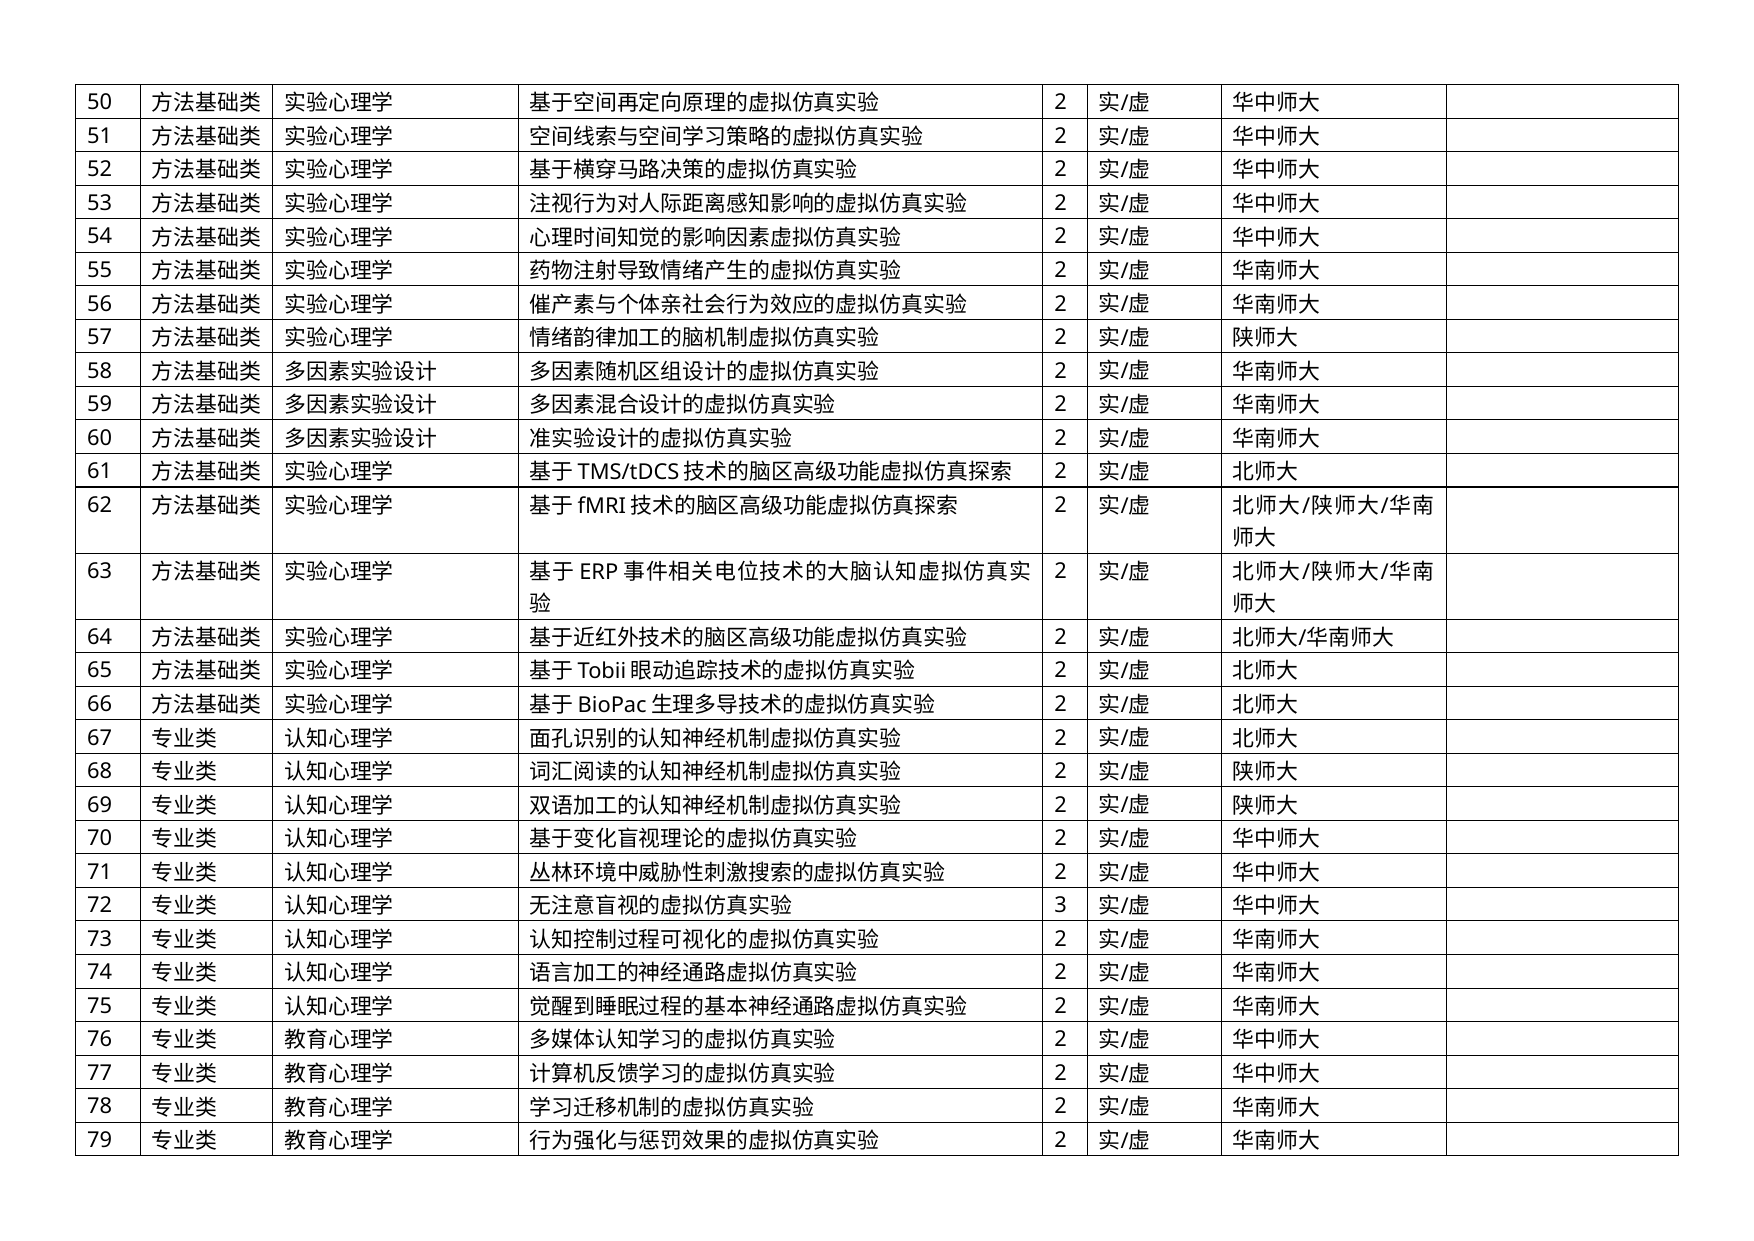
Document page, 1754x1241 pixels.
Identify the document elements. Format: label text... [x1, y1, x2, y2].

table_cell 实验心理学 [273, 186, 518, 218]
table_cell 北师大/陕师大/华南师大 [1222, 554, 1446, 618]
table_cell [1447, 85, 1678, 117]
table_cell 67 [76, 720, 140, 753]
table_cell 准实验设计的虚拟仿真实验 [519, 420, 1042, 453]
table_cell 实验心理学 [273, 119, 518, 151]
table_cell 认知心理学 [273, 921, 518, 954]
table_cell [1447, 955, 1678, 987]
table_cell 华中师大 [1222, 85, 1446, 117]
table_cell 2 [1043, 219, 1087, 252]
table_cell 认知心理学 [273, 955, 518, 987]
table_cell [1447, 1056, 1678, 1088]
table_cell [1447, 554, 1678, 618]
table_cell [1447, 1089, 1678, 1122]
table_cell 专业类 [141, 1123, 272, 1155]
table_cell [1447, 1022, 1678, 1054]
table_cell 方法基础类 [141, 353, 272, 386]
table_cell 2 [1043, 854, 1087, 887]
table_cell 51 [76, 119, 140, 151]
table_cell 方法基础类 [141, 253, 272, 285]
table_cell 62 [76, 488, 140, 552]
table_cell 基于Tobii眼动追踪技术的虚拟仿真实验 [519, 653, 1042, 686]
table_cell [1447, 921, 1678, 954]
table_cell 觉醒到睡眠过程的基本神经通路虚拟仿真实验 [519, 989, 1042, 1021]
table_cell 2 [1043, 1089, 1087, 1122]
table_cell 专业类 [141, 821, 272, 853]
table_cell 华中师大 [1222, 821, 1446, 853]
table_cell 实验心理学 [273, 152, 518, 184]
table_cell 实/虚 [1088, 488, 1221, 552]
table_cell [1447, 253, 1678, 285]
table_cell 2 [1043, 653, 1087, 686]
table_cell 华南师大 [1222, 286, 1446, 319]
table_cell 实/虚 [1088, 152, 1221, 184]
table_cell 实/虚 [1088, 119, 1221, 151]
table_cell 实/虚 [1088, 821, 1221, 853]
table_cell 华南师大 [1222, 1089, 1446, 1122]
table_cell 69 [76, 787, 140, 820]
table_cell 北师大 [1222, 653, 1446, 686]
table_cell 61 [76, 454, 140, 486]
table_cell 基于空间再定向原理的虚拟仿真实验 [519, 85, 1042, 117]
table_cell 76 [76, 1022, 140, 1054]
table_cell 57 [76, 320, 140, 352]
table_cell [1447, 186, 1678, 218]
table_cell 66 [76, 687, 140, 719]
table_cell 专业类 [141, 854, 272, 887]
table_cell [1447, 353, 1678, 386]
table_cell 方法基础类 [141, 554, 272, 618]
table_cell 实验心理学 [273, 85, 518, 117]
table_cell 基于TMS/tDCS技术的脑区高级功能虚拟仿真探索 [519, 454, 1042, 486]
table_cell 2 [1043, 620, 1087, 652]
table_cell 2 [1043, 253, 1087, 285]
table_cell [1447, 787, 1678, 820]
table_cell [1447, 320, 1678, 352]
table_cell 北师大/陕师大/华南师大 [1222, 488, 1446, 552]
table_cell 实/虚 [1088, 989, 1221, 1021]
table_cell 2 [1043, 955, 1087, 987]
table_cell 73 [76, 921, 140, 954]
table_cell 方法基础类 [141, 687, 272, 719]
table_cell 72 [76, 888, 140, 920]
table_cell 教育心理学 [273, 1123, 518, 1155]
table_cell 2 [1043, 454, 1087, 486]
table_cell 2 [1043, 353, 1087, 386]
table_cell [1447, 387, 1678, 419]
table_cell 认知心理学 [273, 888, 518, 920]
table_cell 2 [1043, 320, 1087, 352]
table_cell 实/虚 [1088, 620, 1221, 652]
table_cell 华中师大 [1222, 219, 1446, 252]
table_cell 实/虚 [1088, 787, 1221, 820]
table_cell 实验心理学 [273, 286, 518, 319]
table_cell 方法基础类 [141, 85, 272, 117]
table_cell 实/虚 [1088, 286, 1221, 319]
table_cell 华中师大 [1222, 888, 1446, 920]
table_cell 2 [1043, 787, 1087, 820]
table_cell 2 [1043, 1022, 1087, 1054]
table_cell 实/虚 [1088, 253, 1221, 285]
table_cell 行为强化与惩罚效果的虚拟仿真实验 [519, 1123, 1042, 1155]
table_cell 实/虚 [1088, 219, 1221, 252]
table_cell 方法基础类 [141, 119, 272, 151]
table_cell 实验心理学 [273, 253, 518, 285]
table_cell 计算机反馈学习的虚拟仿真实验 [519, 1056, 1042, 1088]
table_cell 2 [1043, 720, 1087, 753]
table_cell 华南师大 [1222, 387, 1446, 419]
table_cell 65 [76, 653, 140, 686]
table_cell 专业类 [141, 1022, 272, 1054]
table_cell 实/虚 [1088, 554, 1221, 618]
table_cell 实/虚 [1088, 85, 1221, 117]
table_cell 华南师大 [1222, 353, 1446, 386]
table_cell 实/虚 [1088, 420, 1221, 453]
table_cell 北师大/华南师大 [1222, 620, 1446, 652]
table_cell 心理时间知觉的影响因素虚拟仿真实验 [519, 219, 1042, 252]
table_cell 专业类 [141, 955, 272, 987]
table_cell 实/虚 [1088, 653, 1221, 686]
table_cell 陕师大 [1222, 787, 1446, 820]
table_cell 59 [76, 387, 140, 419]
table_cell 基于ERP事件相关电位技术的大脑认知虚拟仿真实验 [519, 554, 1042, 618]
table_cell 2 [1043, 186, 1087, 218]
table_cell 58 [76, 353, 140, 386]
table_cell 实/虚 [1088, 854, 1221, 887]
table_cell 多因素实验设计 [273, 420, 518, 453]
table_cell 实验心理学 [273, 687, 518, 719]
table_cell 情绪韵律加工的脑机制虚拟仿真实验 [519, 320, 1042, 352]
table_cell [1447, 720, 1678, 753]
table_cell 基于横穿马路决策的虚拟仿真实验 [519, 152, 1042, 184]
table_cell 专业类 [141, 1089, 272, 1122]
table_cell 56 [76, 286, 140, 319]
table_cell [1447, 152, 1678, 184]
table_cell 63 [76, 554, 140, 618]
table_cell 华南师大 [1222, 420, 1446, 453]
table_cell [1447, 420, 1678, 453]
table_cell [1447, 754, 1678, 786]
table_cell 专业类 [141, 754, 272, 786]
table_cell 71 [76, 854, 140, 887]
table_cell 实/虚 [1088, 1022, 1221, 1054]
table_cell 实验心理学 [273, 219, 518, 252]
table_cell 华中师大 [1222, 186, 1446, 218]
table_cell 70 [76, 821, 140, 853]
table_cell 方法基础类 [141, 320, 272, 352]
table_cell 实/虚 [1088, 454, 1221, 486]
table_cell 53 [76, 186, 140, 218]
table_cell 基于变化盲视理论的虚拟仿真实验 [519, 821, 1042, 853]
table_cell 实/虚 [1088, 754, 1221, 786]
table_cell 教育心理学 [273, 1022, 518, 1054]
table_cell 华中师大 [1222, 1022, 1446, 1054]
table_cell [1447, 620, 1678, 652]
table_cell 华中师大 [1222, 152, 1446, 184]
table_cell 方法基础类 [141, 286, 272, 319]
table_cell 北师大 [1222, 687, 1446, 719]
table_cell 基于近红外技术的脑区高级功能虚拟仿真实验 [519, 620, 1042, 652]
table_cell 药物注射导致情绪产生的虚拟仿真实验 [519, 253, 1042, 285]
table_cell 64 [76, 620, 140, 652]
table_cell 实/虚 [1088, 1123, 1221, 1155]
table_cell 实/虚 [1088, 1089, 1221, 1122]
table_cell 2 [1043, 420, 1087, 453]
table_cell [1447, 653, 1678, 686]
table_cell 方法基础类 [141, 387, 272, 419]
table_cell 催产素与个体亲社会行为效应的虚拟仿真实验 [519, 286, 1042, 319]
table_cell 2 [1043, 821, 1087, 853]
table_cell 2 [1043, 989, 1087, 1021]
table_cell 实验心理学 [273, 488, 518, 552]
table_cell 2 [1043, 554, 1087, 618]
table_cell 实/虚 [1088, 888, 1221, 920]
table_cell 50 [76, 85, 140, 117]
table_cell 双语加工的认知神经机制虚拟仿真实验 [519, 787, 1042, 820]
table_cell 2 [1043, 1056, 1087, 1088]
table_cell 方法基础类 [141, 186, 272, 218]
table_cell [1447, 888, 1678, 920]
table_cell 认知心理学 [273, 821, 518, 853]
table_cell 77 [76, 1056, 140, 1088]
table_cell 认知心理学 [273, 854, 518, 887]
table_cell 2 [1043, 754, 1087, 786]
table_cell 方法基础类 [141, 219, 272, 252]
table_cell 陕师大 [1222, 320, 1446, 352]
table_cell 多媒体认知学习的虚拟仿真实验 [519, 1022, 1042, 1054]
table_cell 方法基础类 [141, 653, 272, 686]
table_cell 认知心理学 [273, 754, 518, 786]
table_cell 认知心理学 [273, 720, 518, 753]
table_cell 注视行为对人际距离感知影响的虚拟仿真实验 [519, 186, 1042, 218]
table_cell 实/虚 [1088, 720, 1221, 753]
table_cell [1447, 219, 1678, 252]
table_cell 方法基础类 [141, 454, 272, 486]
table_cell 实/虚 [1088, 320, 1221, 352]
table_cell 2 [1043, 387, 1087, 419]
table_cell 认知控制过程可视化的虚拟仿真实验 [519, 921, 1042, 954]
table_cell 实/虚 [1088, 353, 1221, 386]
table_cell 75 [76, 989, 140, 1021]
table_cell 语言加工的神经通路虚拟仿真实验 [519, 955, 1042, 987]
table_cell 教育心理学 [273, 1089, 518, 1122]
table_cell 2 [1043, 921, 1087, 954]
table_cell 实验心理学 [273, 653, 518, 686]
table_cell 2 [1043, 286, 1087, 319]
table_cell [1447, 854, 1678, 887]
table_cell 专业类 [141, 921, 272, 954]
table_cell [1447, 821, 1678, 853]
table_cell 基于BioPac生理多导技术的虚拟仿真实验 [519, 687, 1042, 719]
table_cell 华中师大 [1222, 119, 1446, 151]
table_cell 实/虚 [1088, 387, 1221, 419]
table_cell 52 [76, 152, 140, 184]
table_cell 北师大 [1222, 454, 1446, 486]
table_cell [1447, 488, 1678, 552]
table_cell 认知心理学 [273, 787, 518, 820]
table_cell 实/虚 [1088, 1056, 1221, 1088]
table_cell 实/虚 [1088, 186, 1221, 218]
table_cell 78 [76, 1089, 140, 1122]
table_cell [1447, 1123, 1678, 1155]
table_cell 2 [1043, 488, 1087, 552]
table_cell 空间线索与空间学习策略的虚拟仿真实验 [519, 119, 1042, 151]
table_cell 54 [76, 219, 140, 252]
table_cell 华南师大 [1222, 1123, 1446, 1155]
table_cell 专业类 [141, 989, 272, 1021]
table_cell 北师大 [1222, 720, 1446, 753]
table_cell [1447, 454, 1678, 486]
table_cell 词汇阅读的认知神经机制虚拟仿真实验 [519, 754, 1042, 786]
table_cell 3 [1043, 888, 1087, 920]
table_cell 华南师大 [1222, 921, 1446, 954]
table_cell 多因素随机区组设计的虚拟仿真实验 [519, 353, 1042, 386]
table_cell 多因素实验设计 [273, 387, 518, 419]
table_cell 2 [1043, 85, 1087, 117]
table_cell 2 [1043, 687, 1087, 719]
table_cell 华南师大 [1222, 253, 1446, 285]
table_cell 实/虚 [1088, 687, 1221, 719]
table_cell 教育心理学 [273, 1056, 518, 1088]
table_cell 无注意盲视的虚拟仿真实验 [519, 888, 1042, 920]
table_cell 60 [76, 420, 140, 453]
table_cell 实验心理学 [273, 454, 518, 486]
table_cell [1447, 989, 1678, 1021]
table_cell 实验心理学 [273, 620, 518, 652]
table_cell [1447, 687, 1678, 719]
table_cell [1447, 119, 1678, 151]
table_cell 实/虚 [1088, 921, 1221, 954]
table_cell 多因素混合设计的虚拟仿真实验 [519, 387, 1042, 419]
table_cell 专业类 [141, 888, 272, 920]
table_cell 实/虚 [1088, 955, 1221, 987]
table_cell 认知心理学 [273, 989, 518, 1021]
table_cell 55 [76, 253, 140, 285]
table_cell [1447, 286, 1678, 319]
table_cell 华南师大 [1222, 955, 1446, 987]
table_cell 2 [1043, 119, 1087, 151]
table_cell 68 [76, 754, 140, 786]
table_cell 方法基础类 [141, 620, 272, 652]
table_cell 实验心理学 [273, 320, 518, 352]
table_cell 陕师大 [1222, 754, 1446, 786]
table_cell 面孔识别的认知神经机制虚拟仿真实验 [519, 720, 1042, 753]
table_cell 专业类 [141, 1056, 272, 1088]
table_cell 多因素实验设计 [273, 353, 518, 386]
table_cell 丛林环境中威胁性刺激搜索的虚拟仿真实验 [519, 854, 1042, 887]
table_cell 2 [1043, 152, 1087, 184]
table_cell 79 [76, 1123, 140, 1155]
table_cell 实验心理学 [273, 554, 518, 618]
table_cell 专业类 [141, 787, 272, 820]
table_cell 方法基础类 [141, 488, 272, 552]
table_cell 华南师大 [1222, 989, 1446, 1021]
table_cell 华中师大 [1222, 854, 1446, 887]
table_cell 华中师大 [1222, 1056, 1446, 1088]
table_cell 学习迁移机制的虚拟仿真实验 [519, 1089, 1042, 1122]
table_cell 方法基础类 [141, 420, 272, 453]
table_cell 专业类 [141, 720, 272, 753]
table_cell 2 [1043, 1123, 1087, 1155]
table_cell 74 [76, 955, 140, 987]
table_cell 方法基础类 [141, 152, 272, 184]
table_cell 基于fMRI技术的脑区高级功能虚拟仿真探索 [519, 488, 1042, 552]
